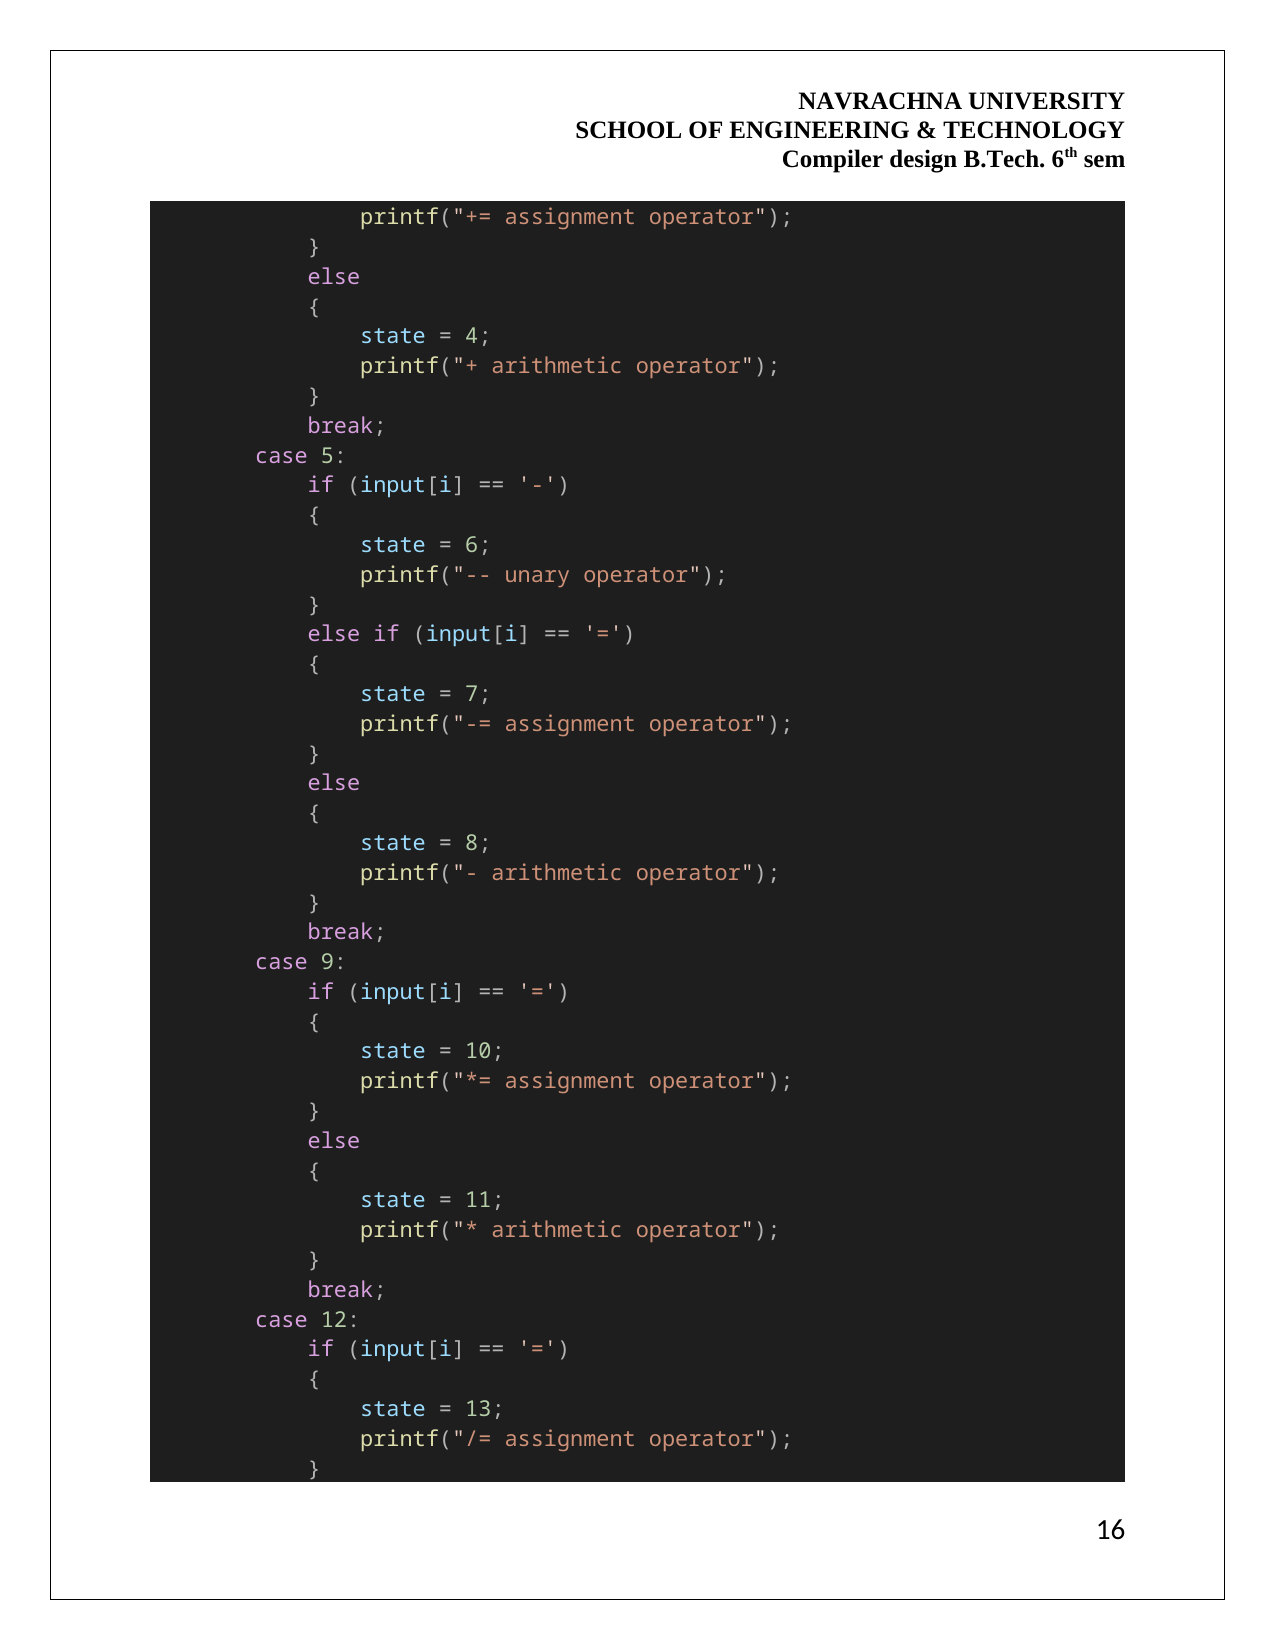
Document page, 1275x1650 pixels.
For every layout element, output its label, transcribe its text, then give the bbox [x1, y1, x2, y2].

text { [150, 1154, 1125, 1184]
text { [150, 648, 1125, 678]
text state = 8; [150, 827, 1125, 857]
text } [150, 380, 1125, 410]
text } [150, 1095, 1125, 1125]
text if (input[i] == '-') [150, 469, 1125, 499]
text case 5: [150, 439, 1125, 469]
text { [150, 499, 1125, 529]
text } [150, 231, 1125, 261]
text if (input[i] == '=') [150, 976, 1125, 1006]
text { [150, 1006, 1125, 1035]
text printf("/= assignment operator"); [150, 1423, 1125, 1452]
text else [150, 1125, 1125, 1154]
text { [150, 291, 1125, 320]
text printf("-= assignment operator"); [150, 708, 1125, 737]
text state = 10; [150, 1035, 1125, 1065]
text printf("- arithmetic operator"); [150, 857, 1125, 886]
text } [150, 737, 1125, 767]
text printf("-- unary operator"); [150, 559, 1125, 588]
text printf("+ arithmetic operator"); [150, 350, 1125, 380]
text case 9: [150, 946, 1125, 976]
text state = 4; [150, 320, 1125, 350]
text state = 6; [150, 529, 1125, 559]
text else if (input[i] == '=') [150, 618, 1125, 648]
text } [150, 1452, 1125, 1482]
text if (input[i] == '=') [150, 1333, 1125, 1363]
text state = 7; [150, 678, 1125, 708]
text break; [150, 916, 1125, 946]
text else [150, 261, 1125, 291]
text printf("+= assignment operator"); [150, 201, 1125, 231]
text } [150, 1244, 1125, 1274]
text case 12: [150, 1303, 1125, 1333]
text } [150, 886, 1125, 916]
text state = 11; [150, 1184, 1125, 1214]
text { [150, 797, 1125, 827]
text else [150, 767, 1125, 797]
text break; [150, 1274, 1125, 1303]
text } [150, 588, 1125, 618]
text printf("*= assignment operator"); [150, 1065, 1125, 1095]
text state = 13; [150, 1393, 1125, 1423]
text printf("* arithmetic operator"); [150, 1214, 1125, 1244]
text break; [150, 410, 1125, 439]
text { [150, 1363, 1125, 1393]
